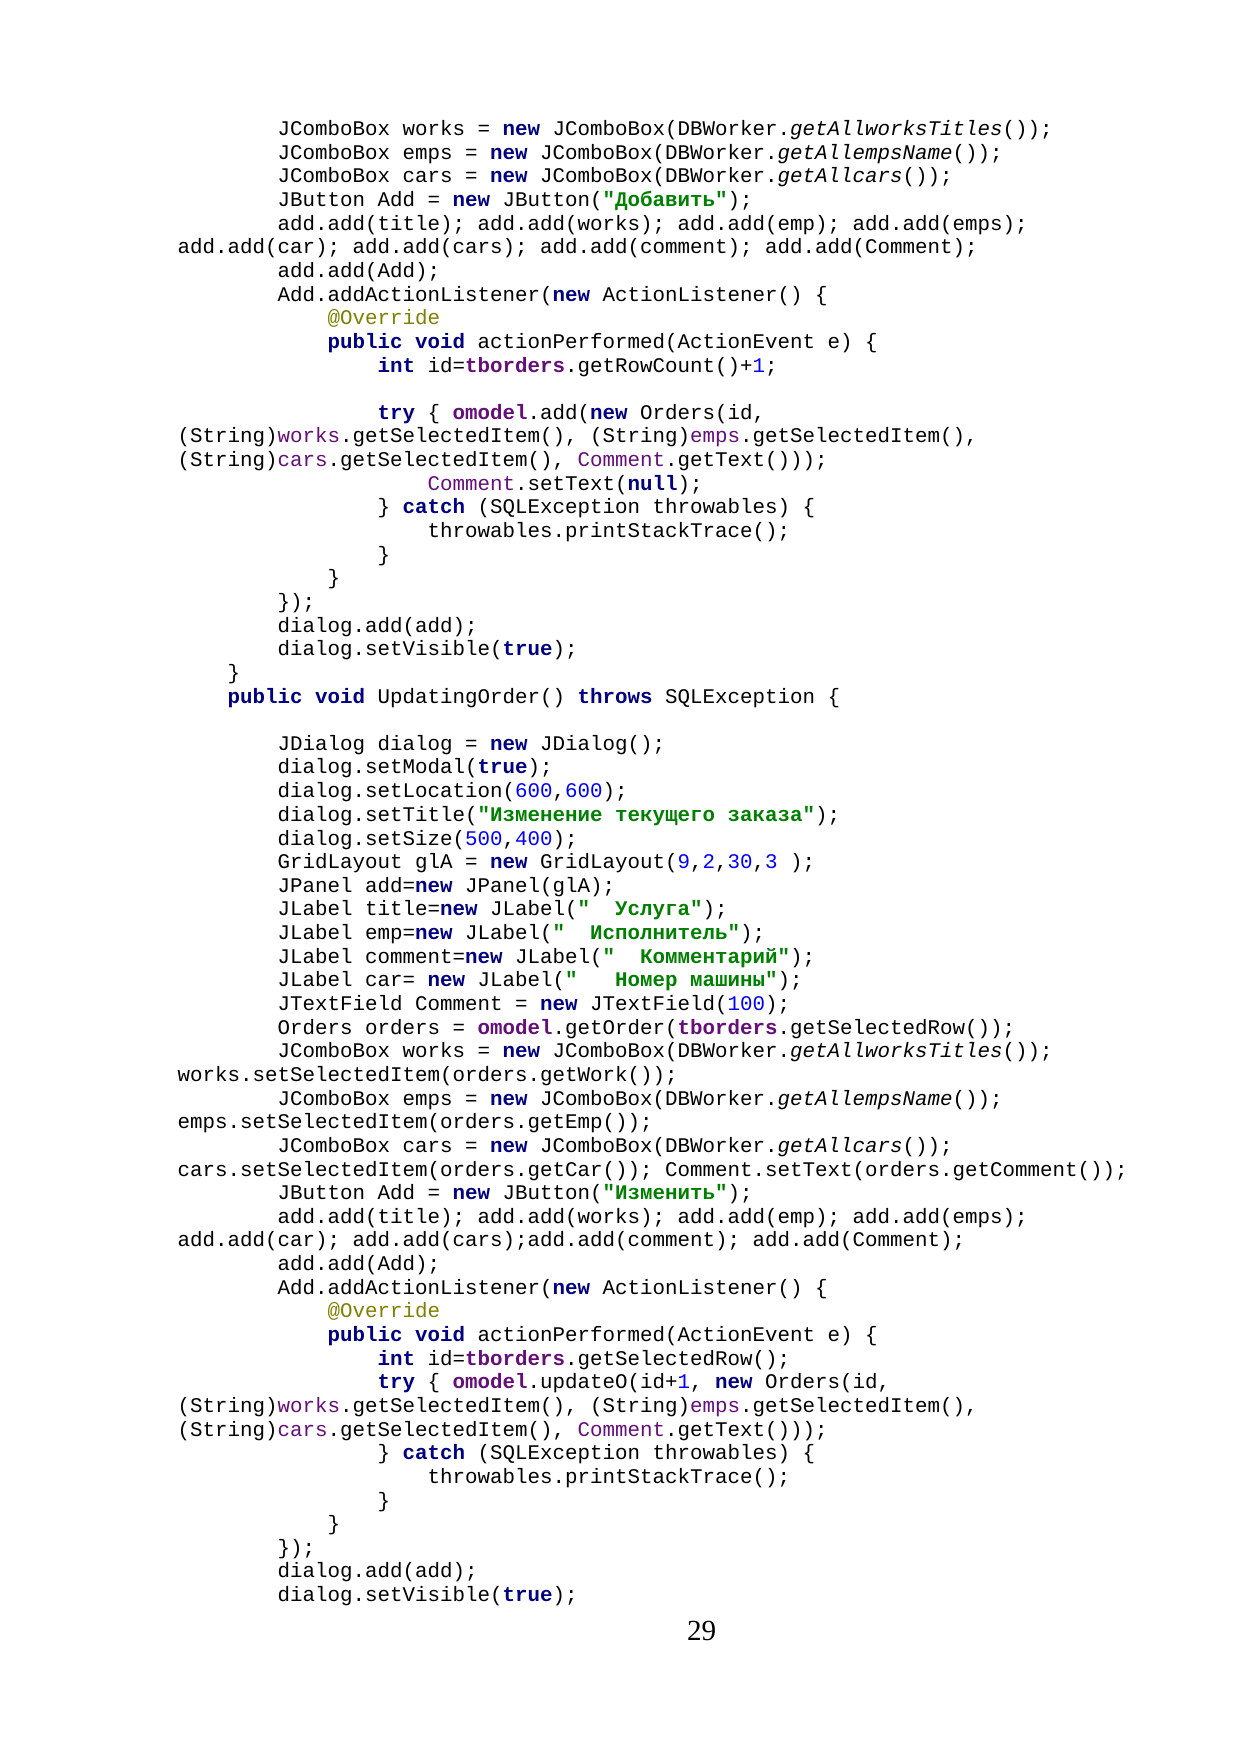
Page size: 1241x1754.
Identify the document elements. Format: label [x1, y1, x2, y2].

text [177, 118, 1152, 1608]
